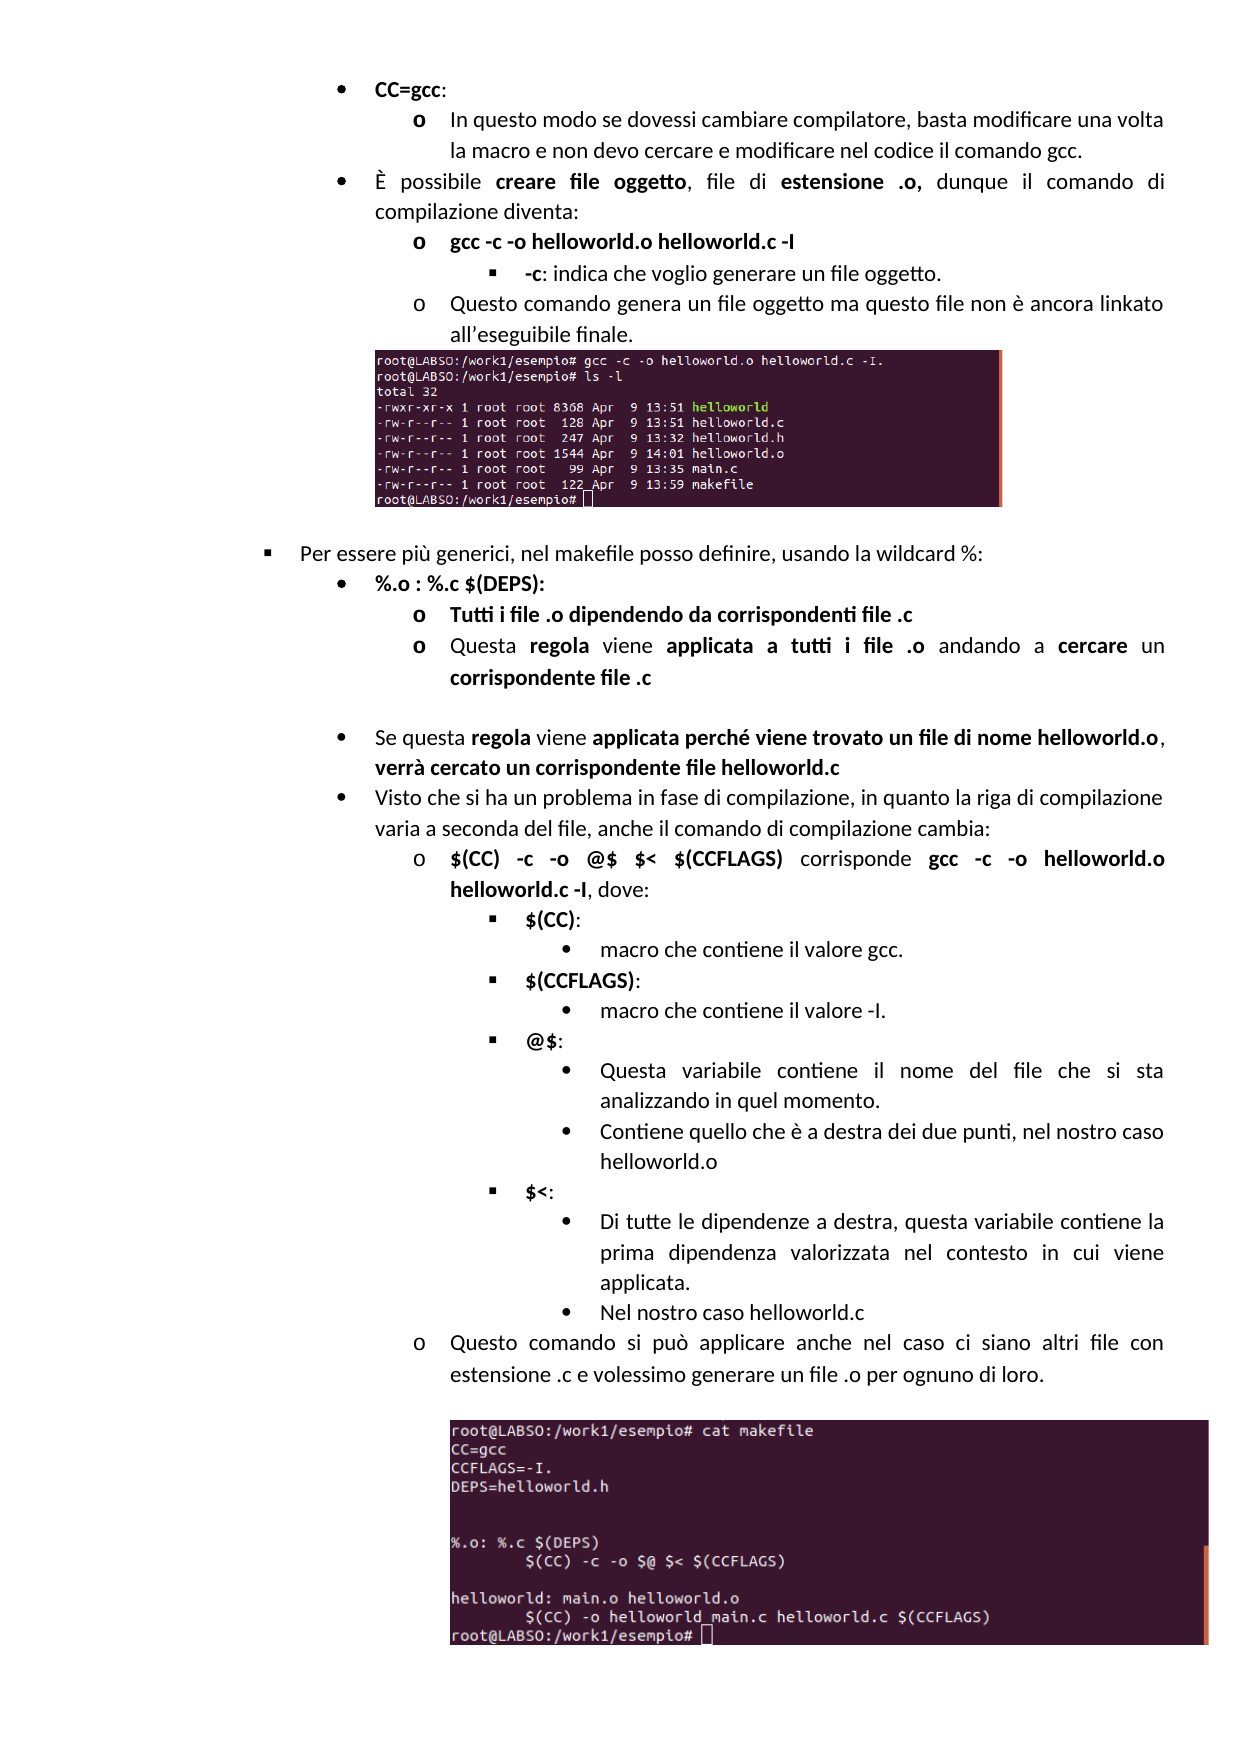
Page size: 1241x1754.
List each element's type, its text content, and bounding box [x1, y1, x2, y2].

list Questa variabile contiene il nome del file che si sta analizzando in quel momento. [562, 1056, 1165, 1115]
list $(CCFLAGS): [487, 966, 1165, 994]
list gcc -c -o helloworld.o helloworld.c -I [412, 227, 1165, 256]
picture [450, 1420, 1209, 1645]
list macro che contiene il valore -I. [562, 996, 1165, 1024]
list macro che contiene il valore gcc. [562, 936, 1165, 964]
list Nel nostro caso helloworld.c [562, 1298, 1165, 1326]
list $(CC): [487, 905, 1165, 933]
list CC=gcc: [337, 75, 1165, 103]
list Per essere più generici, nel makefile posso definire, usando la wildcard %: [262, 539, 1165, 567]
list Questa regola viene applicata a tutti i file .o andando a cercare un corrispondente file .c [412, 631, 1165, 691]
list Questo comando si può applicare anche nel caso ci siano altri file con estensione .c e volessimo generare un file .o per ognuno di loro. [412, 1328, 1165, 1388]
list %.o : %.c $(DEPS): [337, 569, 1165, 598]
list Tutti i file .o dipendendo da corrispondenti file .c [412, 600, 1165, 629]
list Contiene quello che è a destra dei due punti, nel nostro caso helloworld.o [562, 1117, 1165, 1175]
list -c: indica che voglio generare un file oggetto. [487, 259, 1165, 287]
list In questo modo se dovessi cambiare compilatore, basta modificare una volta la macro e non devo cercare e modificare nel codice il comando gcc. [412, 105, 1165, 164]
list $(CC) -c -o @$ $< $(CCFLAGS) corrisponde gcc -c -o helloworld.o helloworld.c -I, dove: [412, 844, 1165, 903]
picture [375, 350, 1003, 507]
list Di tutte le dipendenze a destra, questa variabile contiene la prima dipendenza valorizzata nel contesto in cui viene applicata. [562, 1207, 1165, 1296]
list Visto che si ha un problema in fase di compilazione, in quanto la riga di compilazione varia a seconda del file, anche il comando di compilazione cambia: [337, 783, 1165, 842]
list Se questa regola viene applicata perché viene trovato un file di nome helloworld.o, verrà cercato un corrispondente file helloworld.c [337, 723, 1165, 781]
list $<: [487, 1177, 1165, 1205]
list È possibile creare file oggetto, file di estensione .o, dunque il comando di compilazione diventa: [337, 167, 1165, 225]
list Questo comando genera un file oggetto ma questo file non è ancora linkato all’eseguibile finale. [412, 289, 1165, 348]
list @$: [487, 1026, 1165, 1054]
